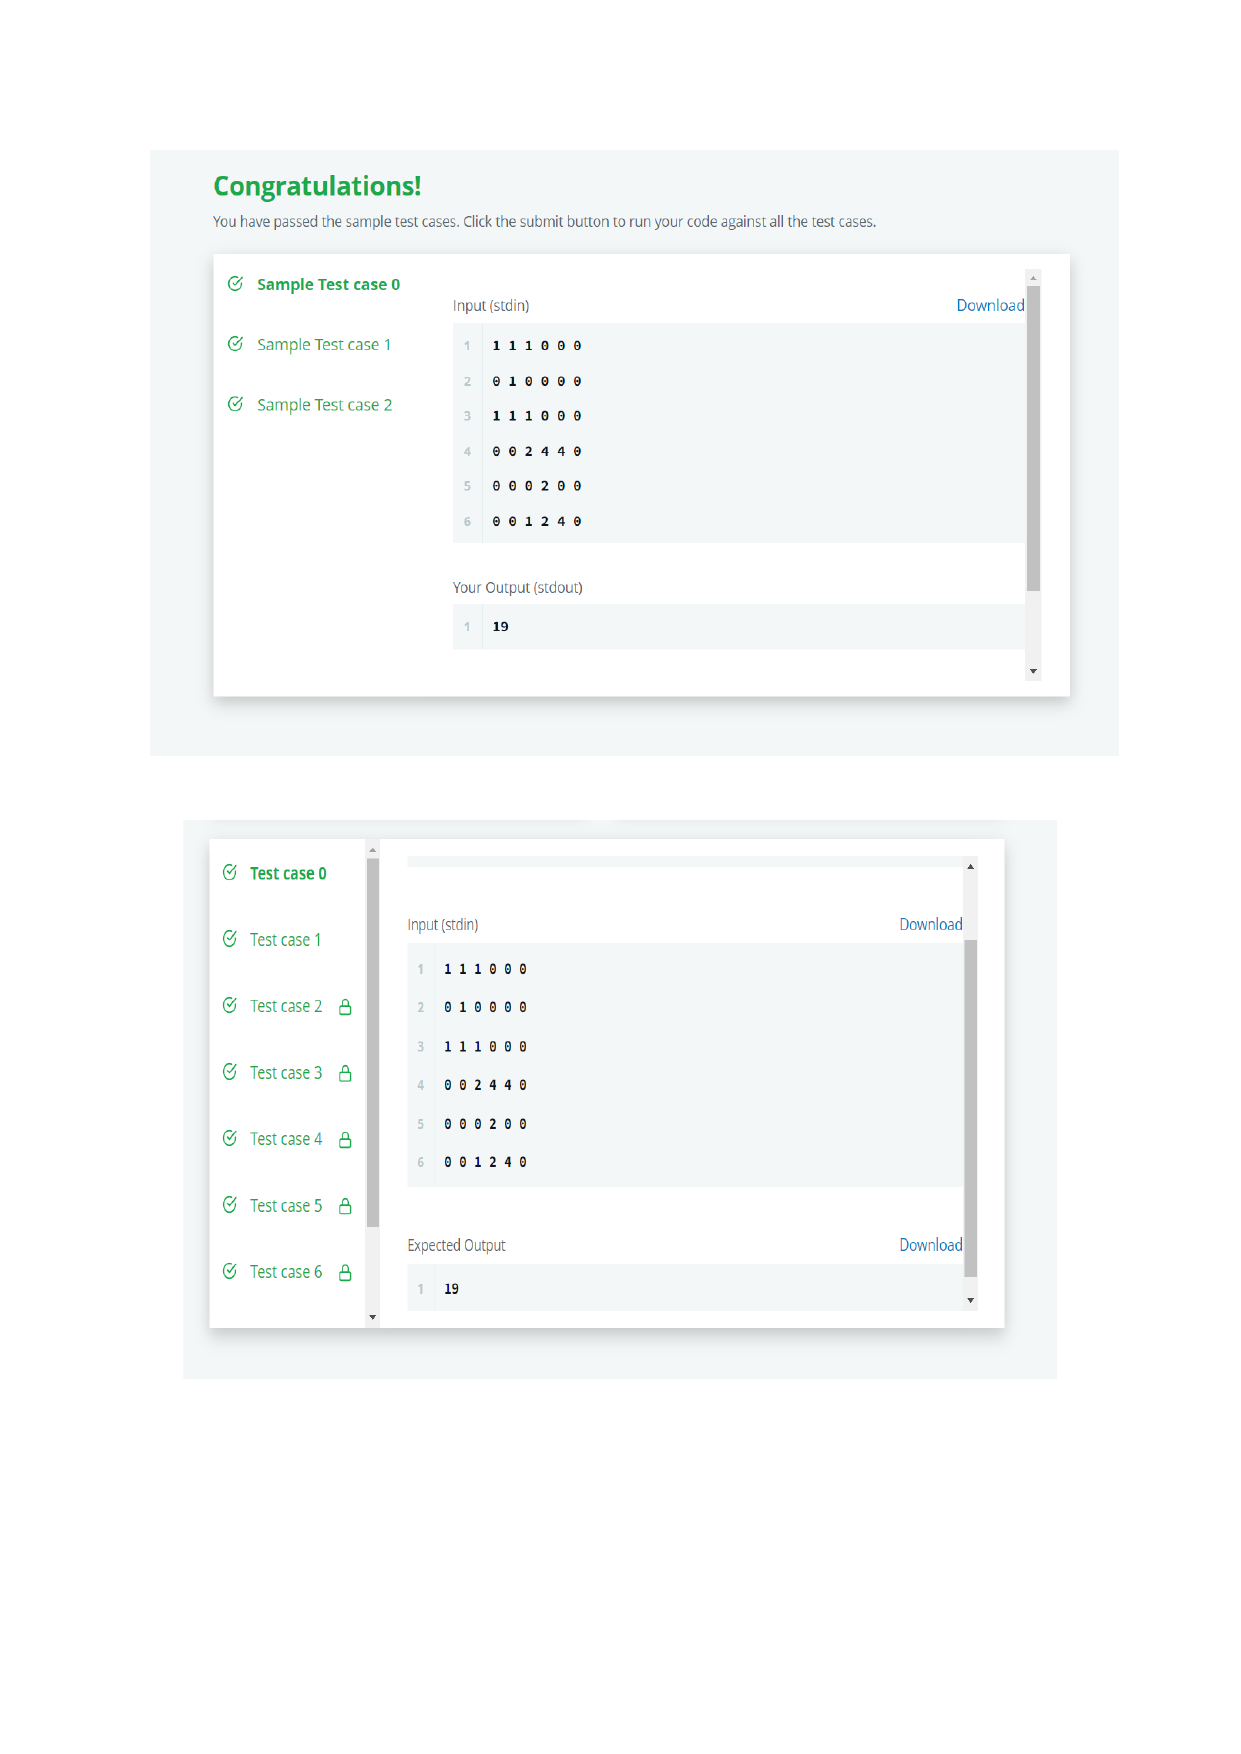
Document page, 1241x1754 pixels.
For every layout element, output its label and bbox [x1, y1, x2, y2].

picture [183, 820, 1057, 1379]
picture [150, 150, 1119, 756]
